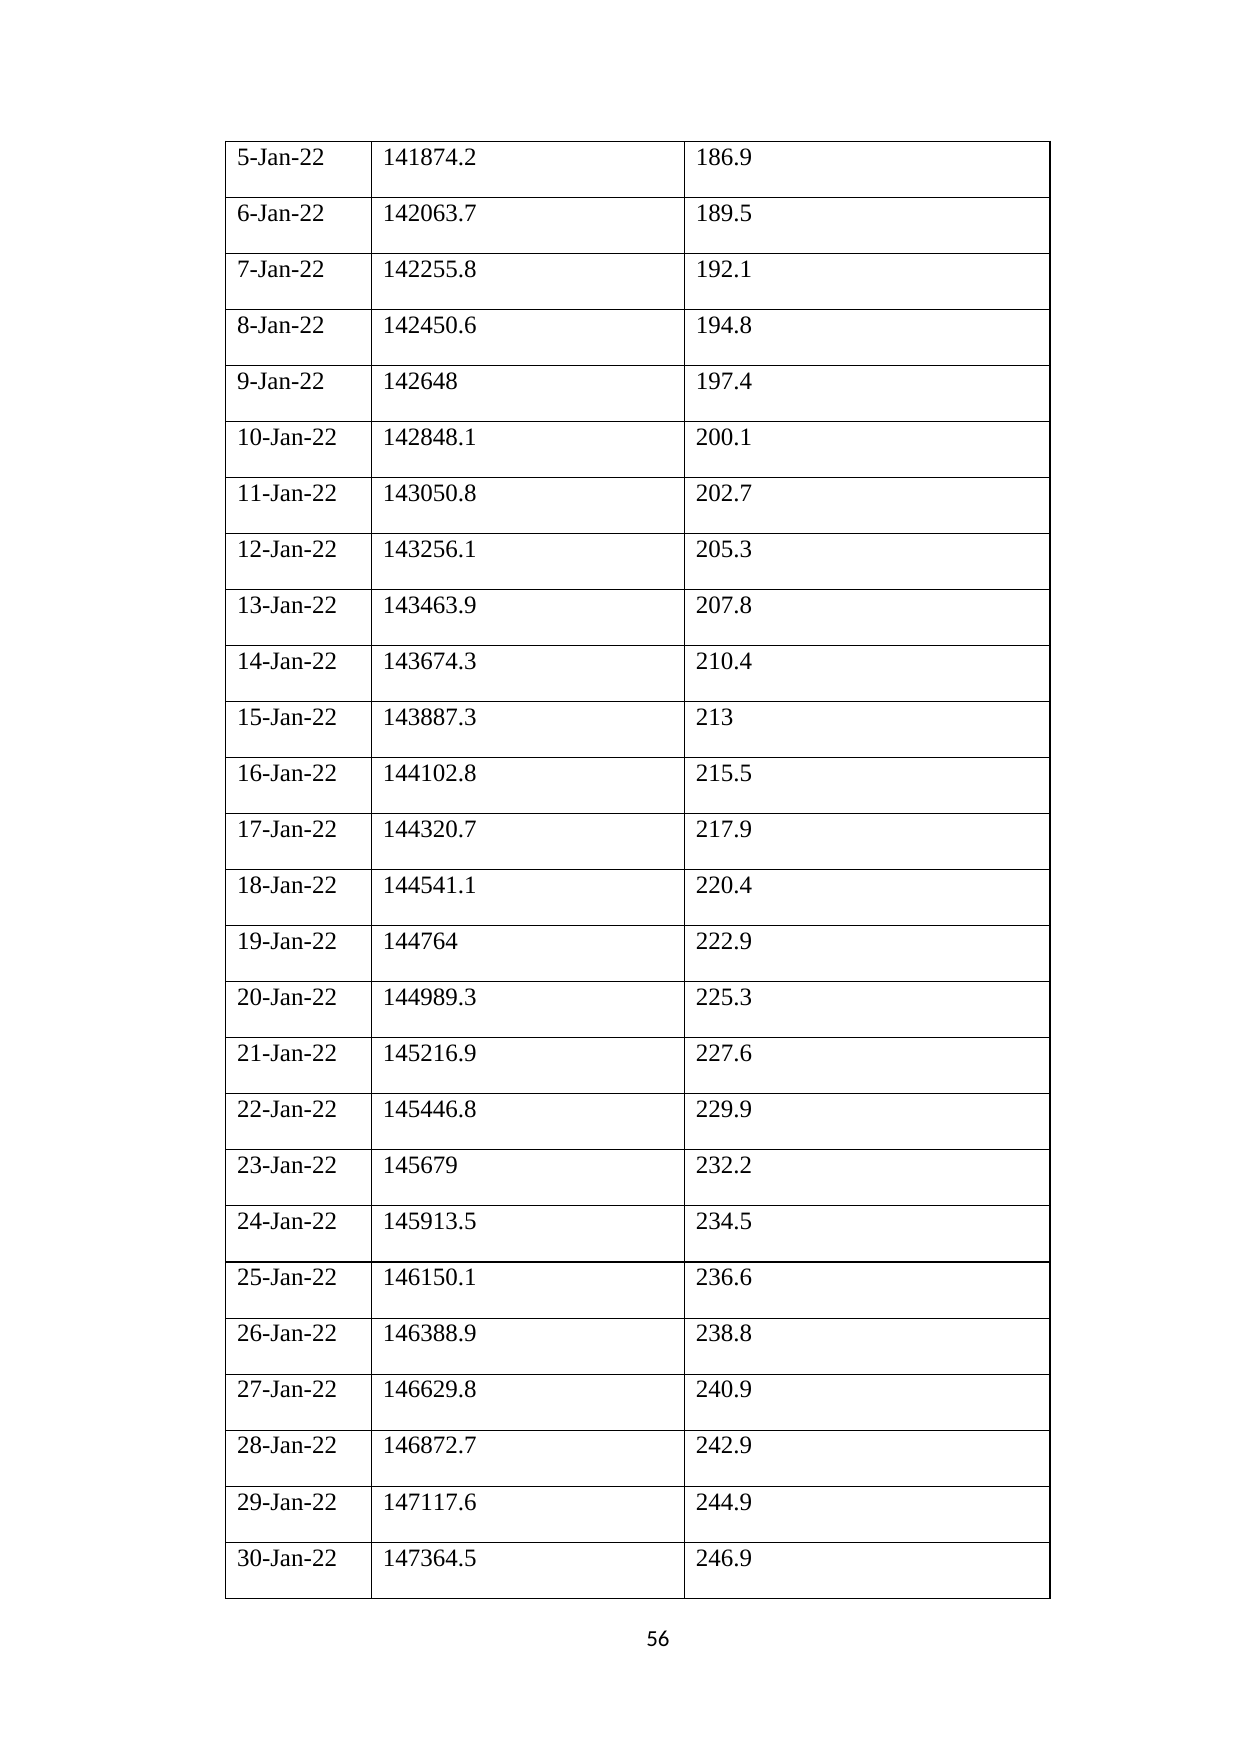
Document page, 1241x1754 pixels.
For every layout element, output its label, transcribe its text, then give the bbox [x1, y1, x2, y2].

table_cell 145679 [372, 1150, 684, 1205]
table_cell 229.9 [685, 1094, 1049, 1149]
table_cell 23-Jan-22 [226, 1150, 371, 1205]
table_cell 144764 [372, 926, 684, 981]
table_cell 200.1 [685, 422, 1049, 477]
table_cell 186.9 [685, 142, 1049, 197]
table_cell 16-Jan-22 [226, 758, 371, 813]
table_cell 144102.8 [372, 758, 684, 813]
table_cell 145216.9 [372, 1038, 684, 1093]
table_cell 143887.3 [372, 702, 684, 757]
table_cell 21-Jan-22 [226, 1038, 371, 1093]
table_cell 227.6 [685, 1038, 1049, 1093]
table_cell 207.8 [685, 590, 1049, 645]
table_cell 141874.2 [372, 142, 684, 197]
table_cell 145446.8 [372, 1094, 684, 1149]
table_cell 147117.6 [372, 1487, 684, 1542]
table_cell 9-Jan-22 [226, 366, 371, 421]
table_cell 146872.7 [372, 1431, 684, 1486]
table_cell 144541.1 [372, 870, 684, 925]
table_cell 22-Jan-22 [226, 1094, 371, 1149]
table_cell 146388.9 [372, 1319, 684, 1373]
table_cell 145913.5 [372, 1206, 684, 1261]
table_cell 142063.7 [372, 198, 684, 253]
table_cell 197.4 [685, 366, 1049, 421]
table_cell 143463.9 [372, 590, 684, 645]
table_cell 142255.8 [372, 254, 684, 309]
table_cell 246.9 [685, 1543, 1049, 1598]
table_cell 14-Jan-22 [226, 646, 371, 701]
table_cell 225.3 [685, 982, 1049, 1037]
table_cell 10-Jan-22 [226, 422, 371, 477]
table_cell 6-Jan-22 [226, 198, 371, 253]
table_cell 142648 [372, 366, 684, 421]
table_cell 29-Jan-22 [226, 1487, 371, 1542]
table_cell 7-Jan-22 [226, 254, 371, 309]
table_cell 232.2 [685, 1150, 1049, 1205]
table_cell 192.1 [685, 254, 1049, 309]
table_cell 142848.1 [372, 422, 684, 477]
table_cell 12-Jan-22 [226, 534, 371, 589]
table_cell 215.5 [685, 758, 1049, 813]
table_cell 146629.8 [372, 1375, 684, 1429]
table_cell 194.8 [685, 310, 1049, 365]
table_cell 146150.1 [372, 1263, 684, 1317]
table_cell 24-Jan-22 [226, 1206, 371, 1261]
table_cell 11-Jan-22 [226, 478, 371, 533]
table_cell 5-Jan-22 [226, 142, 371, 197]
table_cell 217.9 [685, 814, 1049, 869]
table_cell 20-Jan-22 [226, 982, 371, 1037]
table_cell 19-Jan-22 [226, 926, 371, 981]
table_cell 236.6 [685, 1263, 1049, 1317]
table_cell 28-Jan-22 [226, 1431, 371, 1486]
table_cell 27-Jan-22 [226, 1375, 371, 1429]
table_cell 189.5 [685, 198, 1049, 253]
table_cell 144320.7 [372, 814, 684, 869]
table_cell 143674.3 [372, 646, 684, 701]
table_cell 143256.1 [372, 534, 684, 589]
table_cell 210.4 [685, 646, 1049, 701]
table_cell 25-Jan-22 [226, 1263, 371, 1317]
table_cell 240.9 [685, 1375, 1049, 1429]
table_cell 30-Jan-22 [226, 1543, 371, 1598]
table_cell 222.9 [685, 926, 1049, 981]
table_cell 8-Jan-22 [226, 310, 371, 365]
table_cell 144989.3 [372, 982, 684, 1037]
table_cell 238.8 [685, 1319, 1049, 1373]
table_cell 205.3 [685, 534, 1049, 589]
table_cell 202.7 [685, 478, 1049, 533]
table_cell 147364.5 [372, 1543, 684, 1598]
table_cell 244.9 [685, 1487, 1049, 1542]
table_cell 18-Jan-22 [226, 870, 371, 925]
table_cell 142450.6 [372, 310, 684, 365]
table_cell 242.9 [685, 1431, 1049, 1486]
table_cell 143050.8 [372, 478, 684, 533]
table_cell 15-Jan-22 [226, 702, 371, 757]
table_cell 26-Jan-22 [226, 1319, 371, 1373]
table_cell 213 [685, 702, 1049, 757]
table_cell 13-Jan-22 [226, 590, 371, 645]
table_cell 234.5 [685, 1206, 1049, 1261]
table_cell 17-Jan-22 [226, 814, 371, 869]
table_cell 220.4 [685, 870, 1049, 925]
